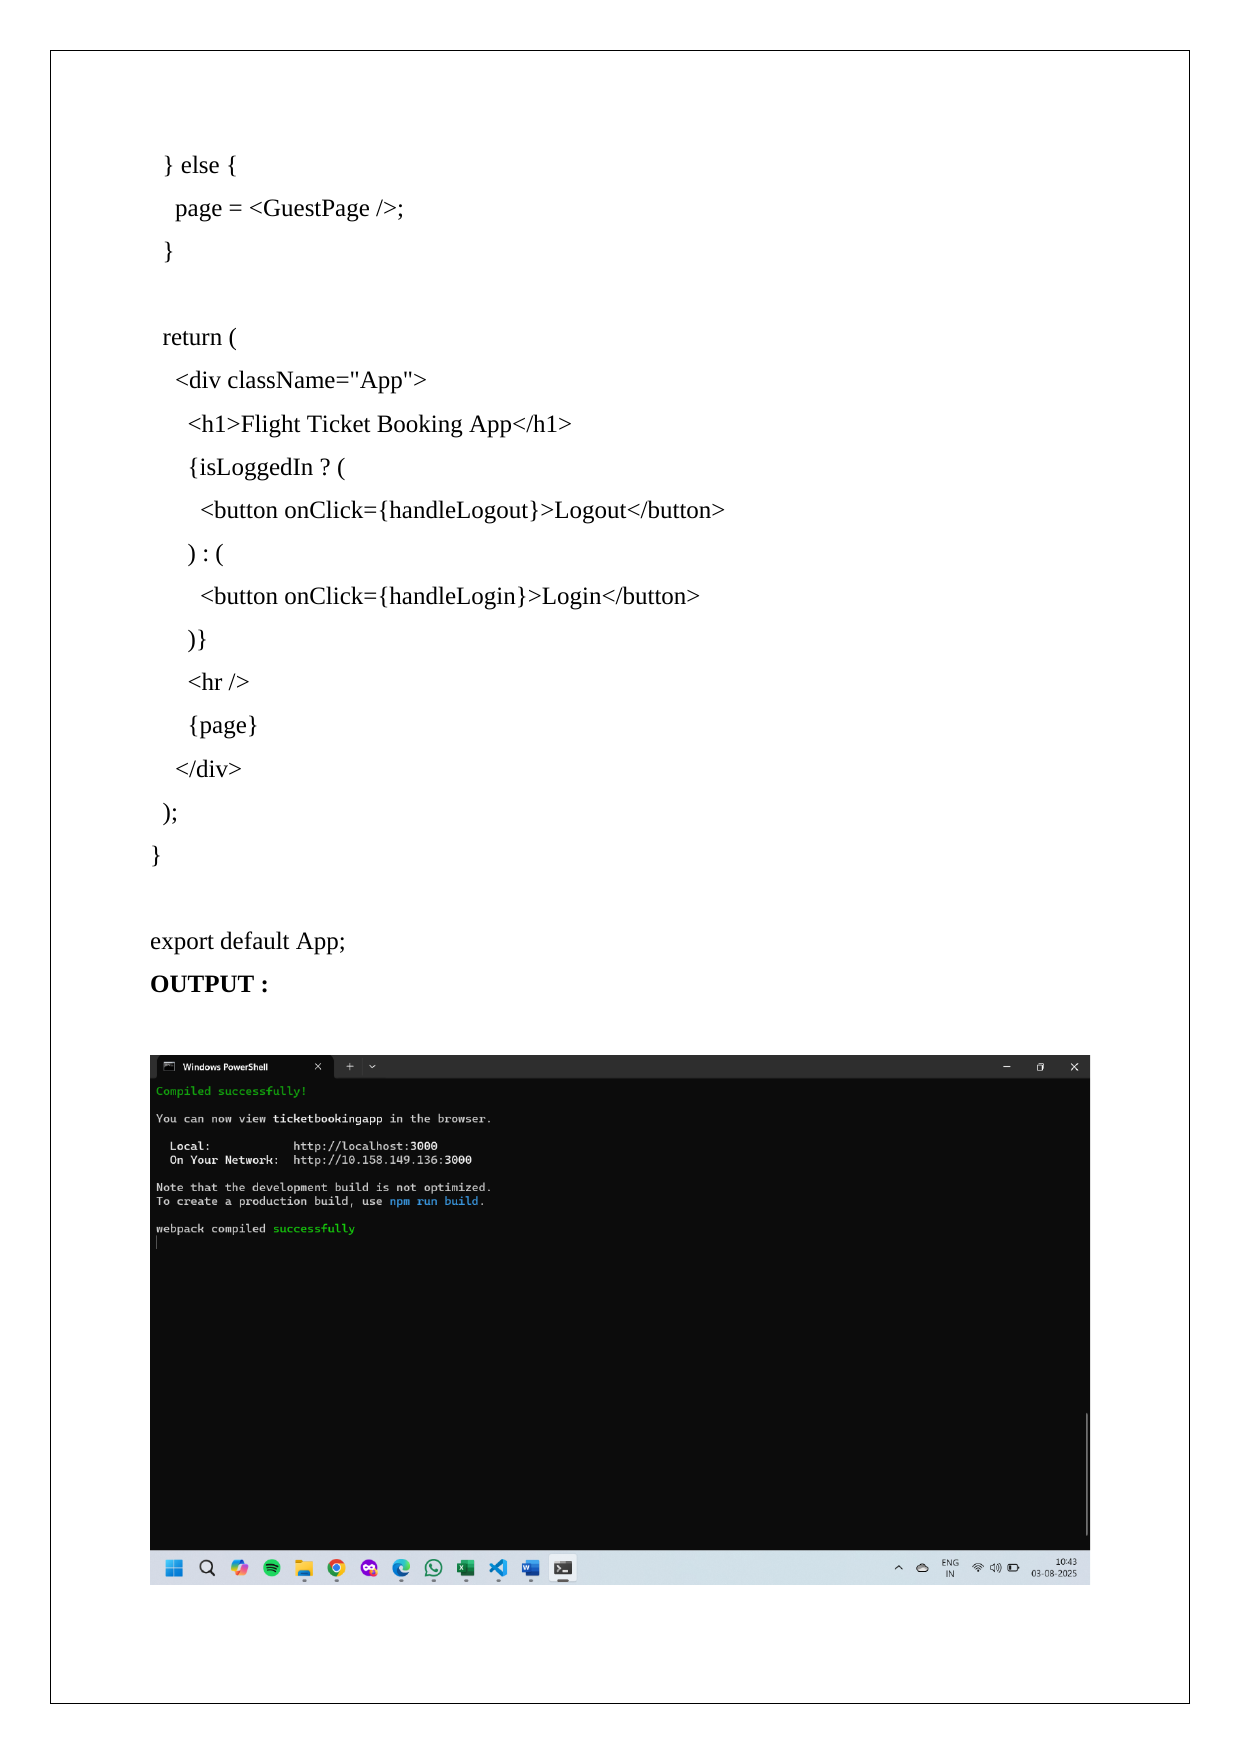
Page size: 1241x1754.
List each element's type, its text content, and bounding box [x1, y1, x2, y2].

text )} [150, 624, 1090, 653]
text <hr /> [150, 667, 1090, 696]
picture [150, 1055, 1091, 1585]
text } else { [150, 150, 1090, 179]
text } [150, 236, 1090, 265]
text OUTPUT : [150, 969, 1090, 998]
text return ( [150, 322, 1090, 351]
text } [150, 840, 1090, 869]
text ) : ( [150, 538, 1090, 567]
text <div className="App"> [150, 366, 1090, 394]
text {isLoggedIn ? ( [150, 452, 1090, 481]
text page = <GuestPage />; [150, 193, 1090, 222]
text <button onClick={handleLogout}>Logout</button> [150, 495, 1090, 524]
text <h1>Flight Ticket Booking App</h1> [150, 409, 1090, 437]
text </div> [150, 754, 1090, 782]
text ); [150, 797, 1090, 826]
text export default App; [150, 926, 1090, 955]
text <button onClick={handleLogin}>Login</button> [150, 581, 1090, 610]
text {page} [150, 711, 1090, 739]
